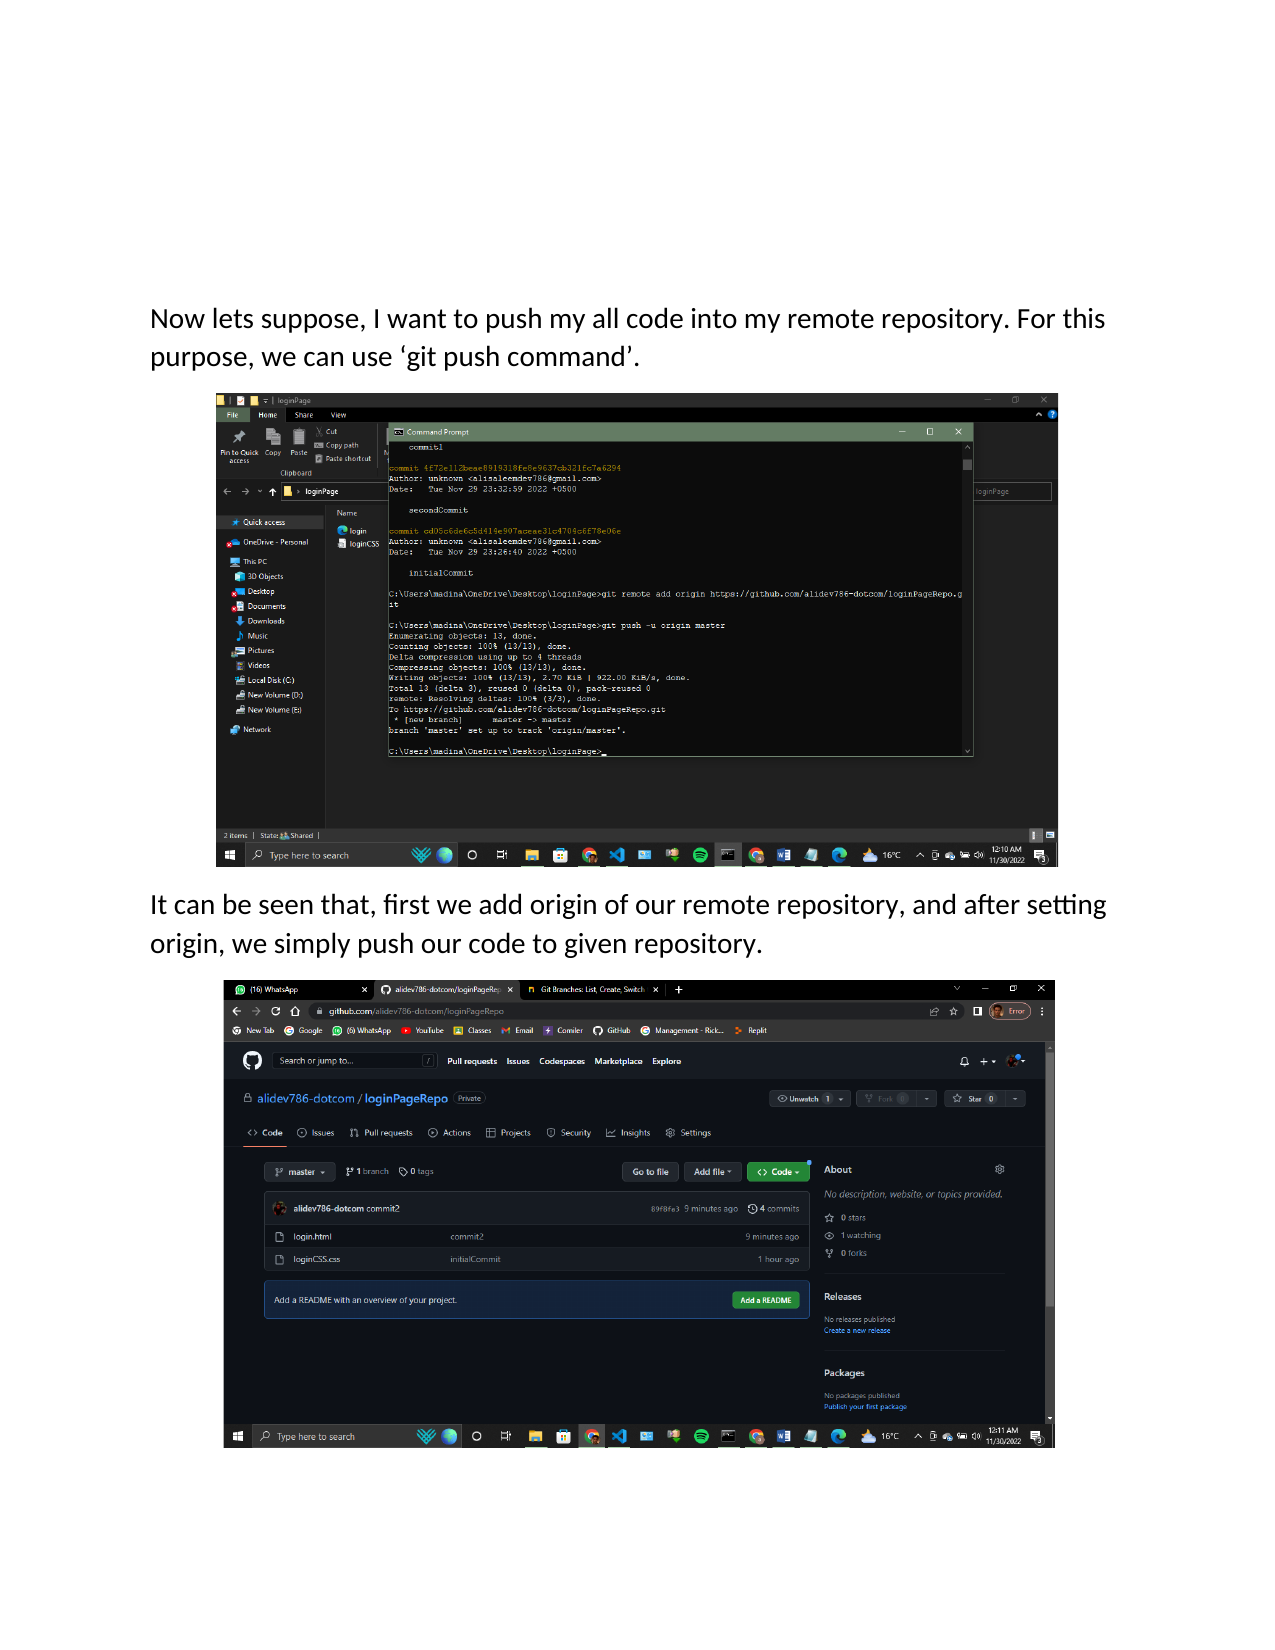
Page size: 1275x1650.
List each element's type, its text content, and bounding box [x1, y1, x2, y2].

text Now lets suppose, I want to push my all code into my remote repository. For this purpose, we can use ‘git push command’. [150, 300, 1125, 374]
text It can be seen that, first we add origin of our remote repository, and after setting origin, we simply push our code to given repository. [150, 886, 1125, 961]
picture [216, 393, 1059, 867]
picture [223, 980, 1055, 1448]
